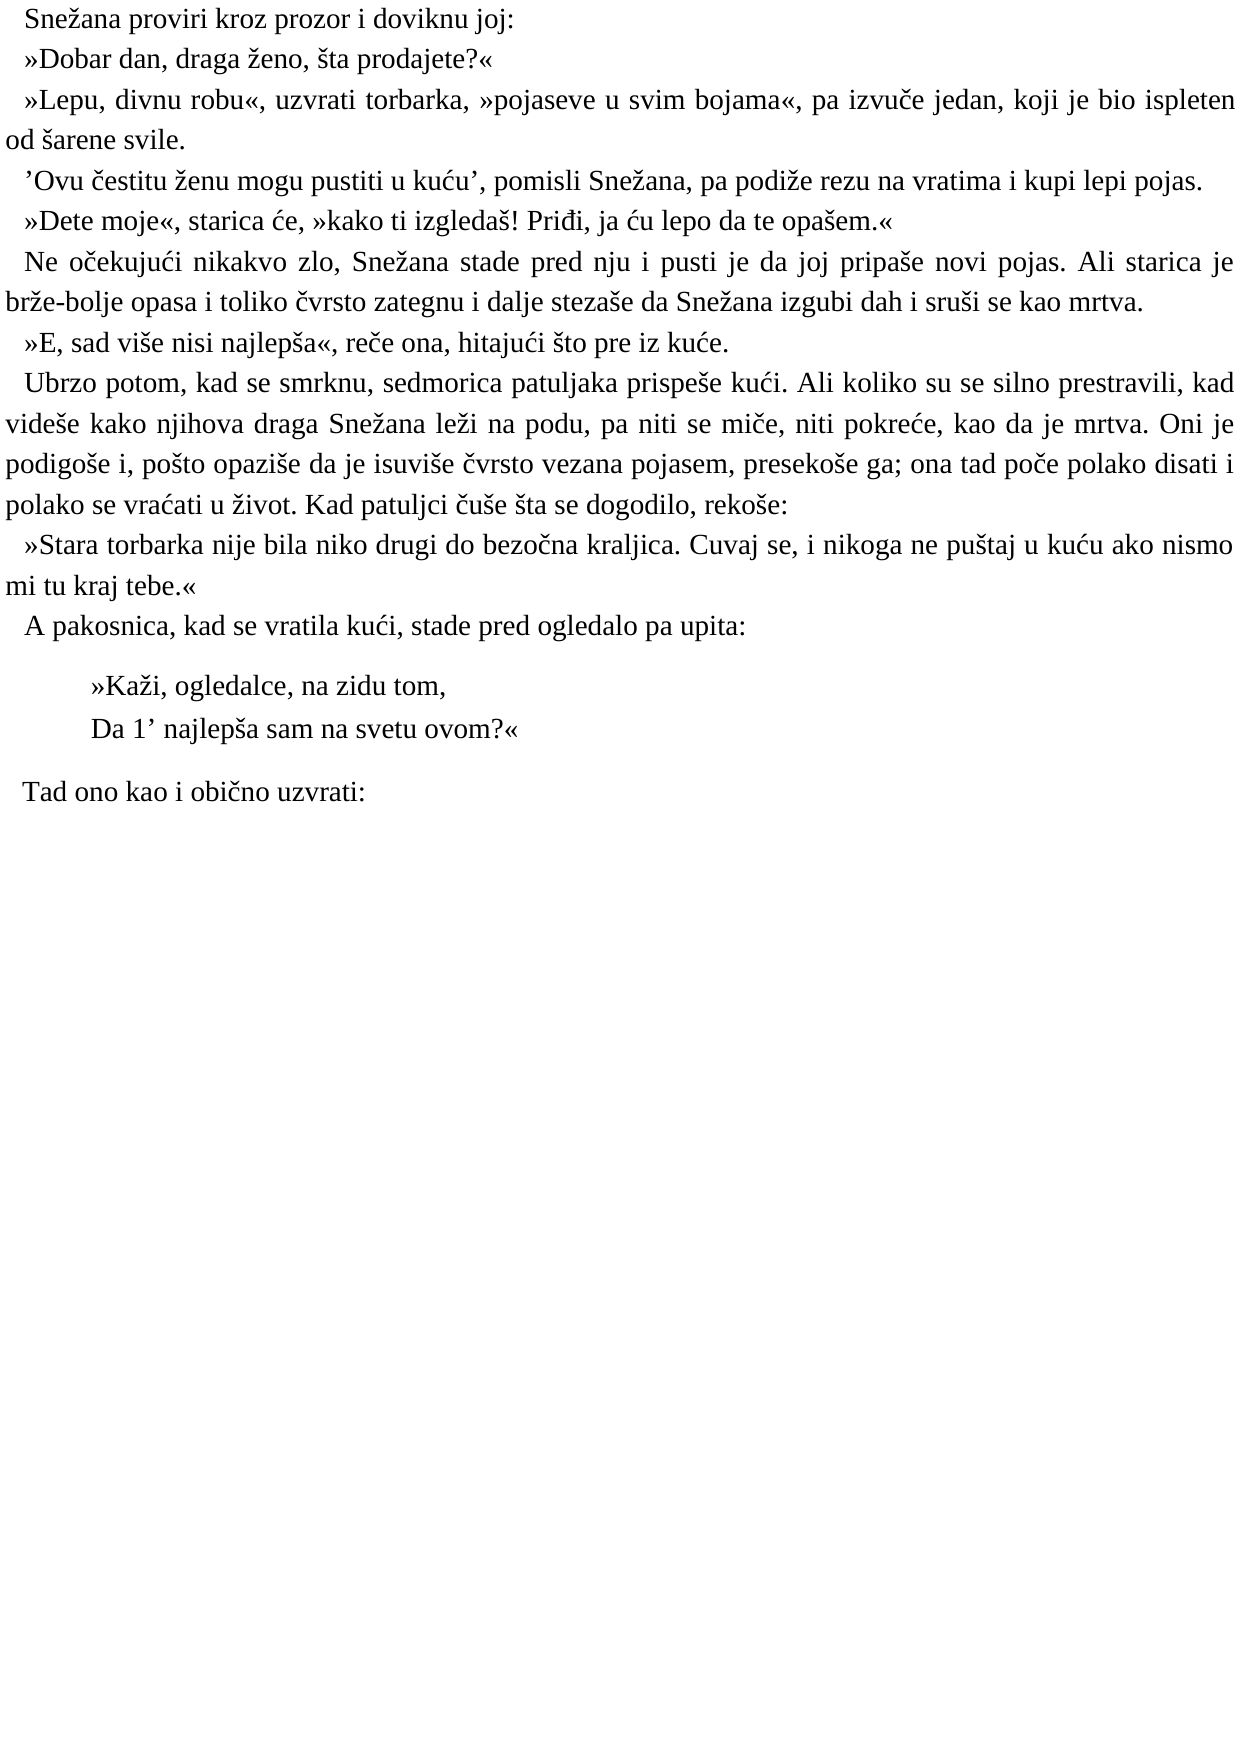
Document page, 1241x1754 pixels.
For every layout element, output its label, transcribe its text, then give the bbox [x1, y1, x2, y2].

text Ubrzo potom, kad se smrknu, sedmorica patuljaka prispeše kući. Ali koliko su se silno prestravili, kad videše kako njihova draga Snežana leži na podu, pa niti se miče, niti pokreće, kao da je mrtva. Oni je podigoše i, pošto opaziše da je isuviše čvrsto vezana pojasem, presekoše ga; ona tad poče polako disati i polako se vraćati u život. Kad patuljci čuše šta se dogodilo, rekoše: [5, 365, 1236, 521]
text Snežana proviri kroz prozor i doviknu joj: [5, 1, 1236, 34]
text »Lepu, divnu robu«, uzvrati torbarka, »pojaseve u svim bojama«, pa izvuče jedan, koji je bio ispleten od šarene svile. [5, 82, 1236, 156]
text A pakosnica, kad se vratila kući, stade pred ogledalo pa upita: [5, 608, 1236, 642]
text Ne očekujući nikakvo zlo, Snežana stade pred nju i pusti je da joj pripaše novi pojas. Ali starica je brže-bolje opasa i toliko čvrsto zategnu i dalje stezaše da Snežana izgubi dah i sruši se kao mrtva. [5, 244, 1236, 318]
text »Dete moje«, starica će, »kako ti izgledaš! Priđi, ja ću lepo da te opašem.« [5, 203, 1236, 237]
text ’Ovu čestitu ženu mogu pustiti u kuću’, pomisli Snežana, pa podiže rezu na vratima i kupi lepi pojas. [5, 163, 1236, 196]
text Tad ono kao i obično uzvrati: [5, 774, 1236, 807]
text Da 1’ najlepša sam na svetu ovom?« [5, 711, 1236, 745]
text »Kaži, ogledalce, na zidu tom, [5, 668, 1236, 701]
text »Dobar dan, draga ženo, šta prodajete?« [5, 41, 1236, 75]
text »Stara torbarka nije bila niko drugi do bezočna kraljica. Cuvaj se, i nikoga ne puštaj u kuću ako nismo mi tu kraj tebe.« [5, 527, 1236, 602]
text »E, sad više nisi najlepša«, reče ona, hitajući što pre iz kuće. [5, 325, 1236, 358]
